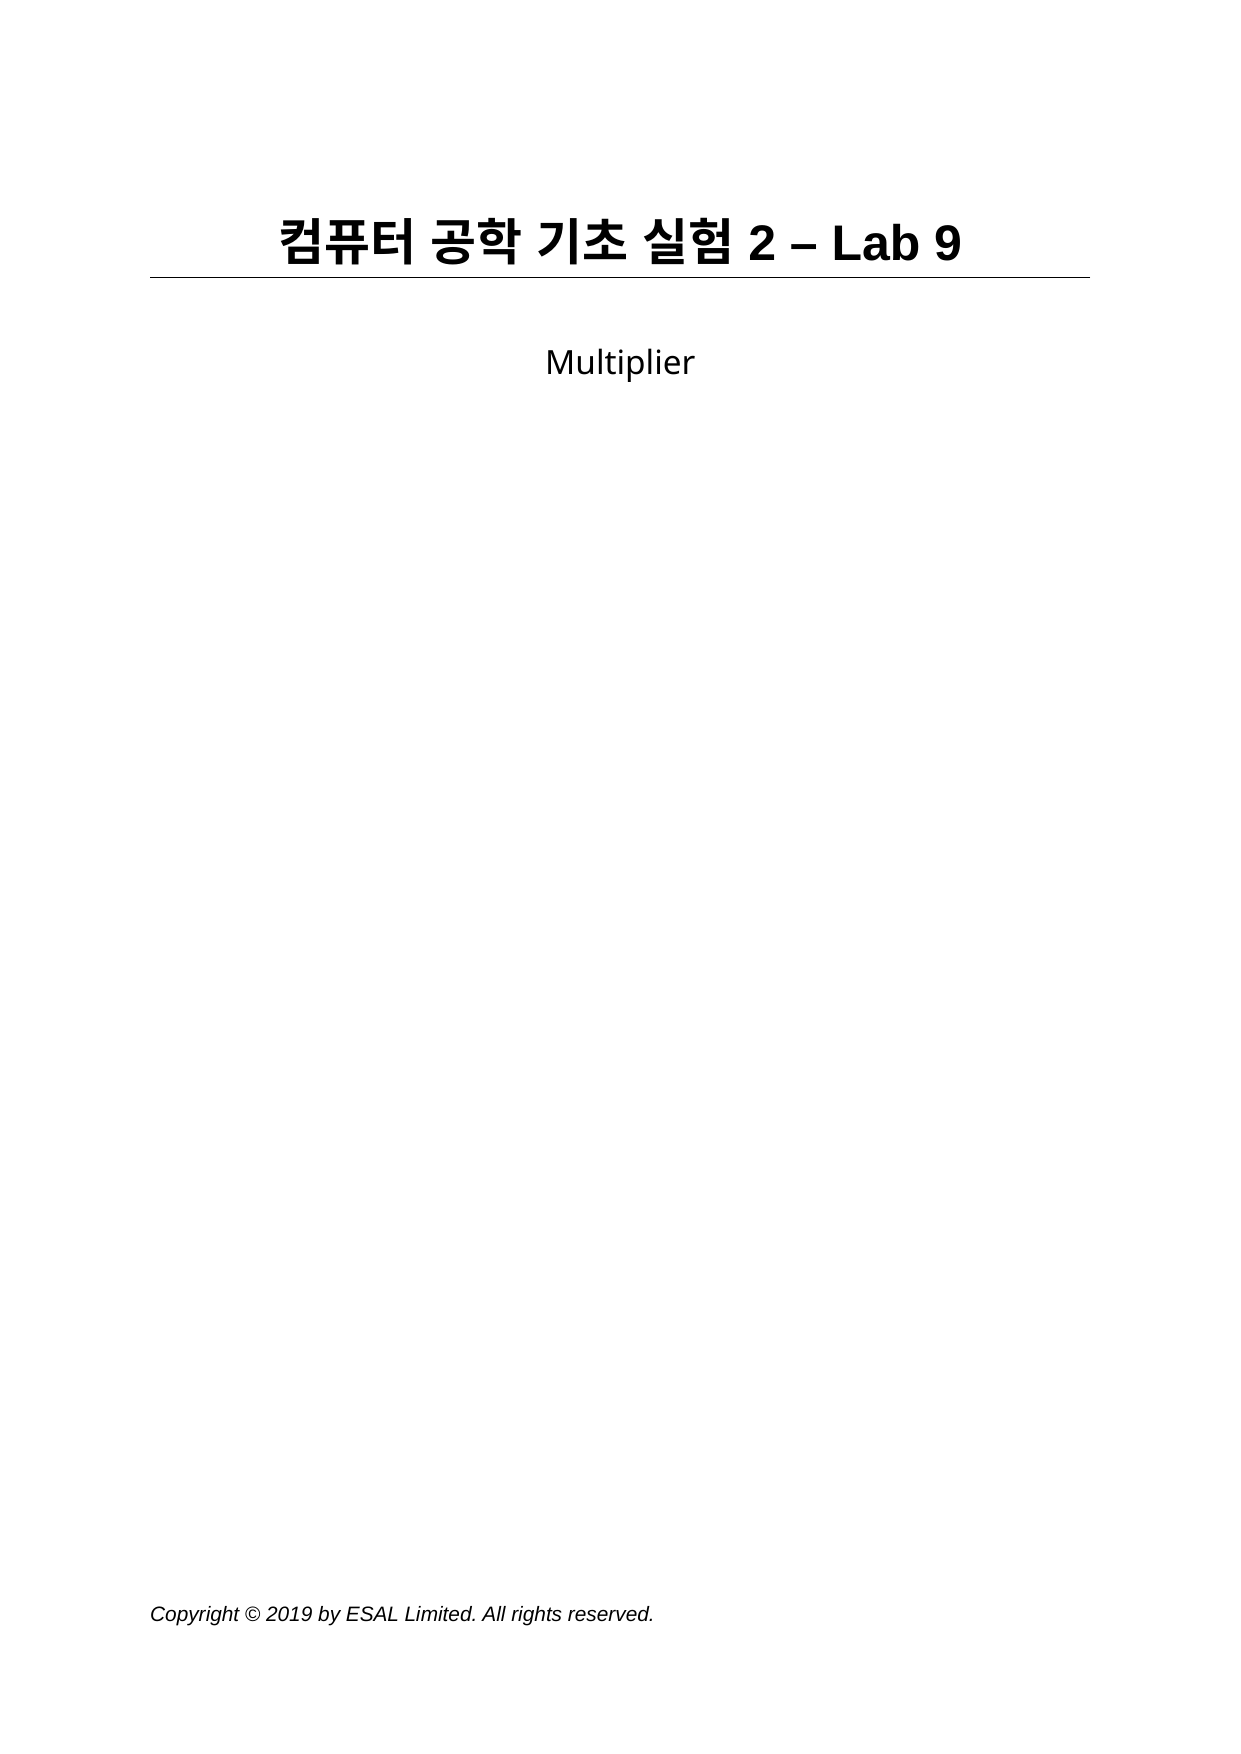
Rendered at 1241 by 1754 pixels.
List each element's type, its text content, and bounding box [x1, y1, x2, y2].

title 컴퓨터 공학 기초 실험 2 – Lab 9 [150, 202, 1090, 277]
subtitle Multiplier [150, 339, 1090, 384]
